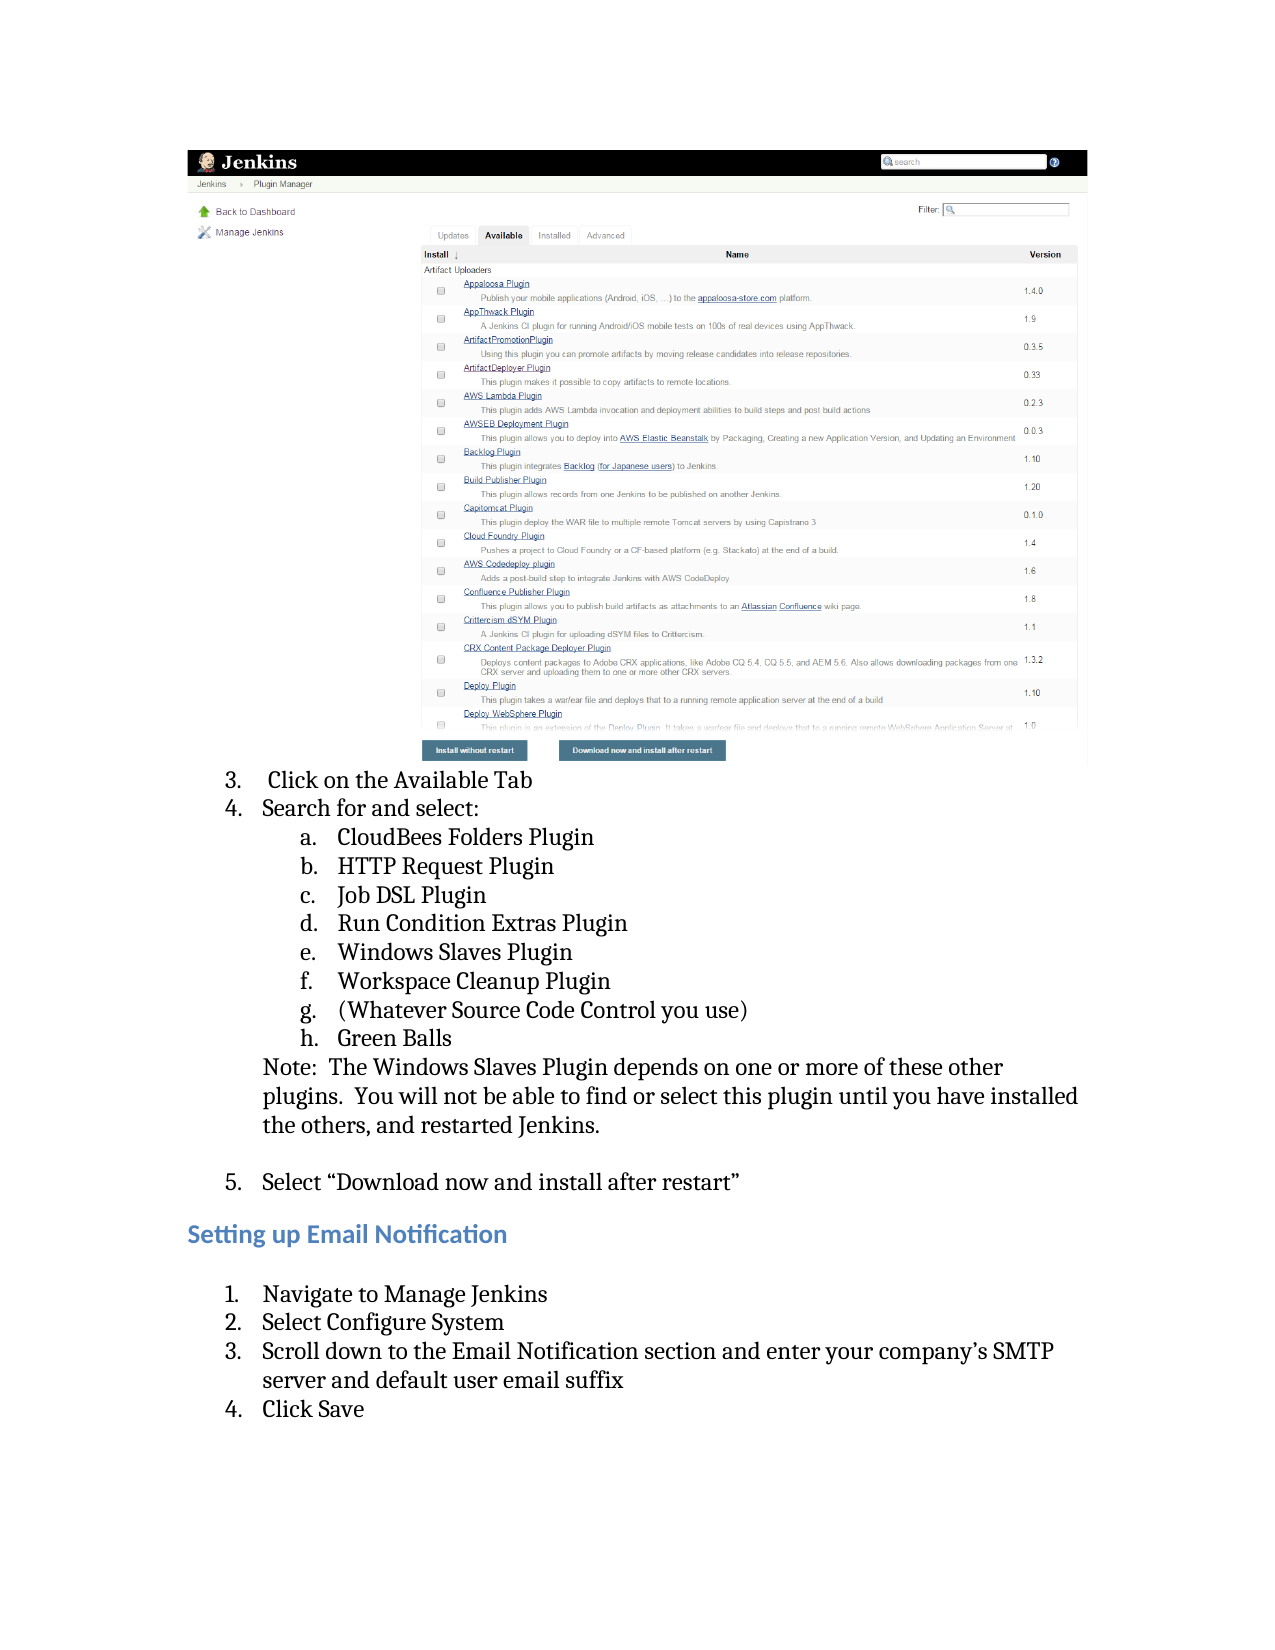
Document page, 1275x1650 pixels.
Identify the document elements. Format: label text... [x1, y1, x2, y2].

list HTTP Request Plugin [300, 852, 1087, 881]
list Job DSL Plugin [300, 881, 1087, 909]
list Select “Download now and install after restart” [225, 1168, 1087, 1197]
list Click Save [225, 1394, 1087, 1423]
list Scroll down to the Email Notification section and enter your company’s SMTP server and default user email suffix [225, 1337, 1087, 1394]
list CloudBees Folders Plugin [300, 823, 1087, 852]
picture [187, 150, 1088, 766]
list Navigate to Manage Jenkins [225, 1279, 1087, 1308]
subtitle Setting up Email Notification [187, 1218, 1087, 1251]
list (Whatever Source Code Control you use) [300, 996, 1087, 1024]
list Green Balls [300, 1024, 1087, 1053]
list Workspace Cleanup Plugin [300, 967, 1087, 996]
list Click on the Available Tab [225, 766, 1087, 794]
list Note: The Windows Slaves Plugin depends on one or more of these other plugins. You will not be able to find or select this plugin until you have installed the others, and restarted Jenkins. [262, 1053, 1087, 1139]
list Search for and select: [225, 794, 1087, 823]
list Select Configure System [225, 1308, 1087, 1337]
list Windows Slaves Plugin [300, 938, 1087, 967]
list Run Condition Extras Plugin [300, 909, 1087, 938]
